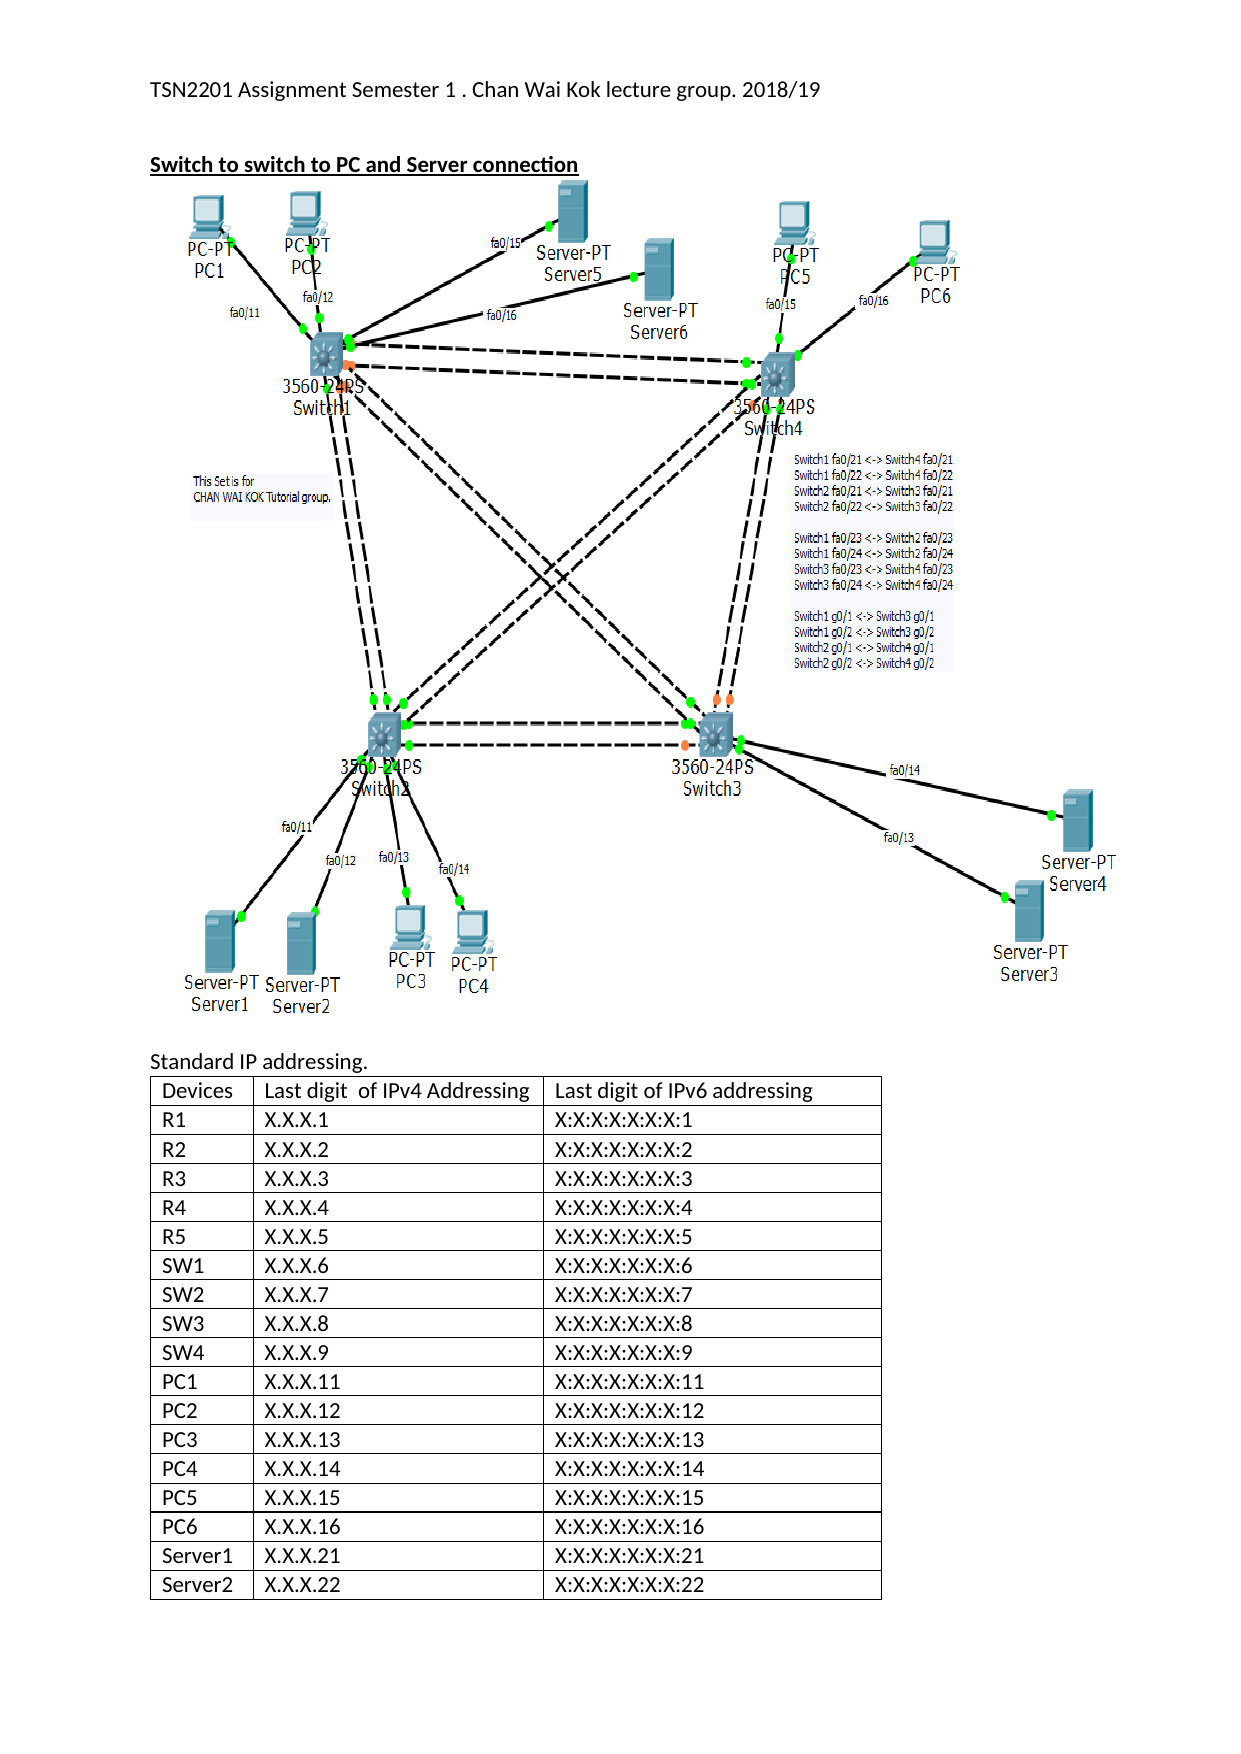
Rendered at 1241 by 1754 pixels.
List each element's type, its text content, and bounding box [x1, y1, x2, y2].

table_cell X:X:X:X:X:X:X:11 [544, 1367, 881, 1395]
table_cell R1 [151, 1106, 253, 1134]
table_cell X:X:X:X:X:X:X:15 [544, 1484, 881, 1511]
table_cell R4 [151, 1193, 253, 1221]
table_header Last digit of IPv4 Addressing [254, 1077, 543, 1104]
table_cell X.X.X.21 [254, 1542, 543, 1569]
table_cell PC3 [151, 1425, 253, 1453]
table_cell PC4 [151, 1454, 253, 1482]
table_cell X:X:X:X:X:X:X:21 [544, 1542, 881, 1569]
table_cell X.X.X.7 [254, 1280, 543, 1308]
table_cell X:X:X:X:X:X:X:9 [544, 1338, 881, 1366]
table_header Last digit of IPv6 addressing [544, 1077, 881, 1104]
table_cell X:X:X:X:X:X:X:14 [544, 1454, 881, 1482]
table_cell X.X.X.4 [254, 1193, 543, 1221]
table_cell PC5 [151, 1484, 253, 1511]
table_cell X:X:X:X:X:X:X:13 [544, 1425, 881, 1453]
table_cell X:X:X:X:X:X:X:2 [544, 1135, 881, 1163]
text Standard IP addressing. [150, 1047, 1090, 1076]
table_cell X.X.X.9 [254, 1338, 543, 1366]
table_cell X:X:X:X:X:X:X:12 [544, 1396, 881, 1424]
table_header Devices [151, 1077, 253, 1104]
table_cell X:X:X:X:X:X:X:5 [544, 1222, 881, 1250]
table_cell X:X:X:X:X:X:X:8 [544, 1309, 881, 1337]
table_cell X.X.X.8 [254, 1309, 543, 1337]
table_cell Server1 [151, 1542, 253, 1569]
table_cell PC2 [151, 1396, 253, 1424]
table_cell X.X.X.3 [254, 1164, 543, 1192]
table_cell X:X:X:X:X:X:X:4 [544, 1193, 881, 1221]
table_cell X.X.X.14 [254, 1454, 543, 1482]
table_cell X.X.X.1 [254, 1106, 543, 1134]
table_cell R2 [151, 1135, 253, 1163]
table_cell SW4 [151, 1338, 253, 1366]
table_cell PC1 [151, 1367, 253, 1395]
table_cell X.X.X.6 [254, 1251, 543, 1279]
table_cell SW1 [151, 1251, 253, 1279]
table_cell X:X:X:X:X:X:X:6 [544, 1251, 881, 1279]
table_cell X.X.X.16 [254, 1513, 543, 1541]
table_cell Server2 [151, 1571, 253, 1599]
table_cell X.X.X.15 [254, 1484, 543, 1511]
table_cell X:X:X:X:X:X:X:7 [544, 1280, 881, 1308]
table_cell X.X.X.2 [254, 1135, 543, 1163]
table_cell X.X.X.11 [254, 1367, 543, 1395]
table_cell X.X.X.12 [254, 1396, 543, 1424]
table_cell X:X:X:X:X:X:X:16 [544, 1513, 881, 1541]
table_cell R3 [151, 1164, 253, 1192]
table_cell X:X:X:X:X:X:X:1 [544, 1106, 881, 1134]
table_cell X:X:X:X:X:X:X:3 [544, 1164, 881, 1192]
table_cell SW2 [151, 1280, 253, 1308]
table_cell X.X.X.22 [254, 1571, 543, 1599]
table_cell SW3 [151, 1309, 253, 1337]
table_cell X.X.X.13 [254, 1425, 543, 1453]
text Switch to switch to PC and Server connection [150, 150, 1090, 178]
table_cell X.X.X.5 [254, 1222, 543, 1250]
table_cell PC6 [151, 1513, 253, 1541]
picture [150, 178, 1125, 1020]
table_cell R5 [151, 1222, 253, 1250]
table_cell X:X:X:X:X:X:X:22 [544, 1571, 881, 1599]
